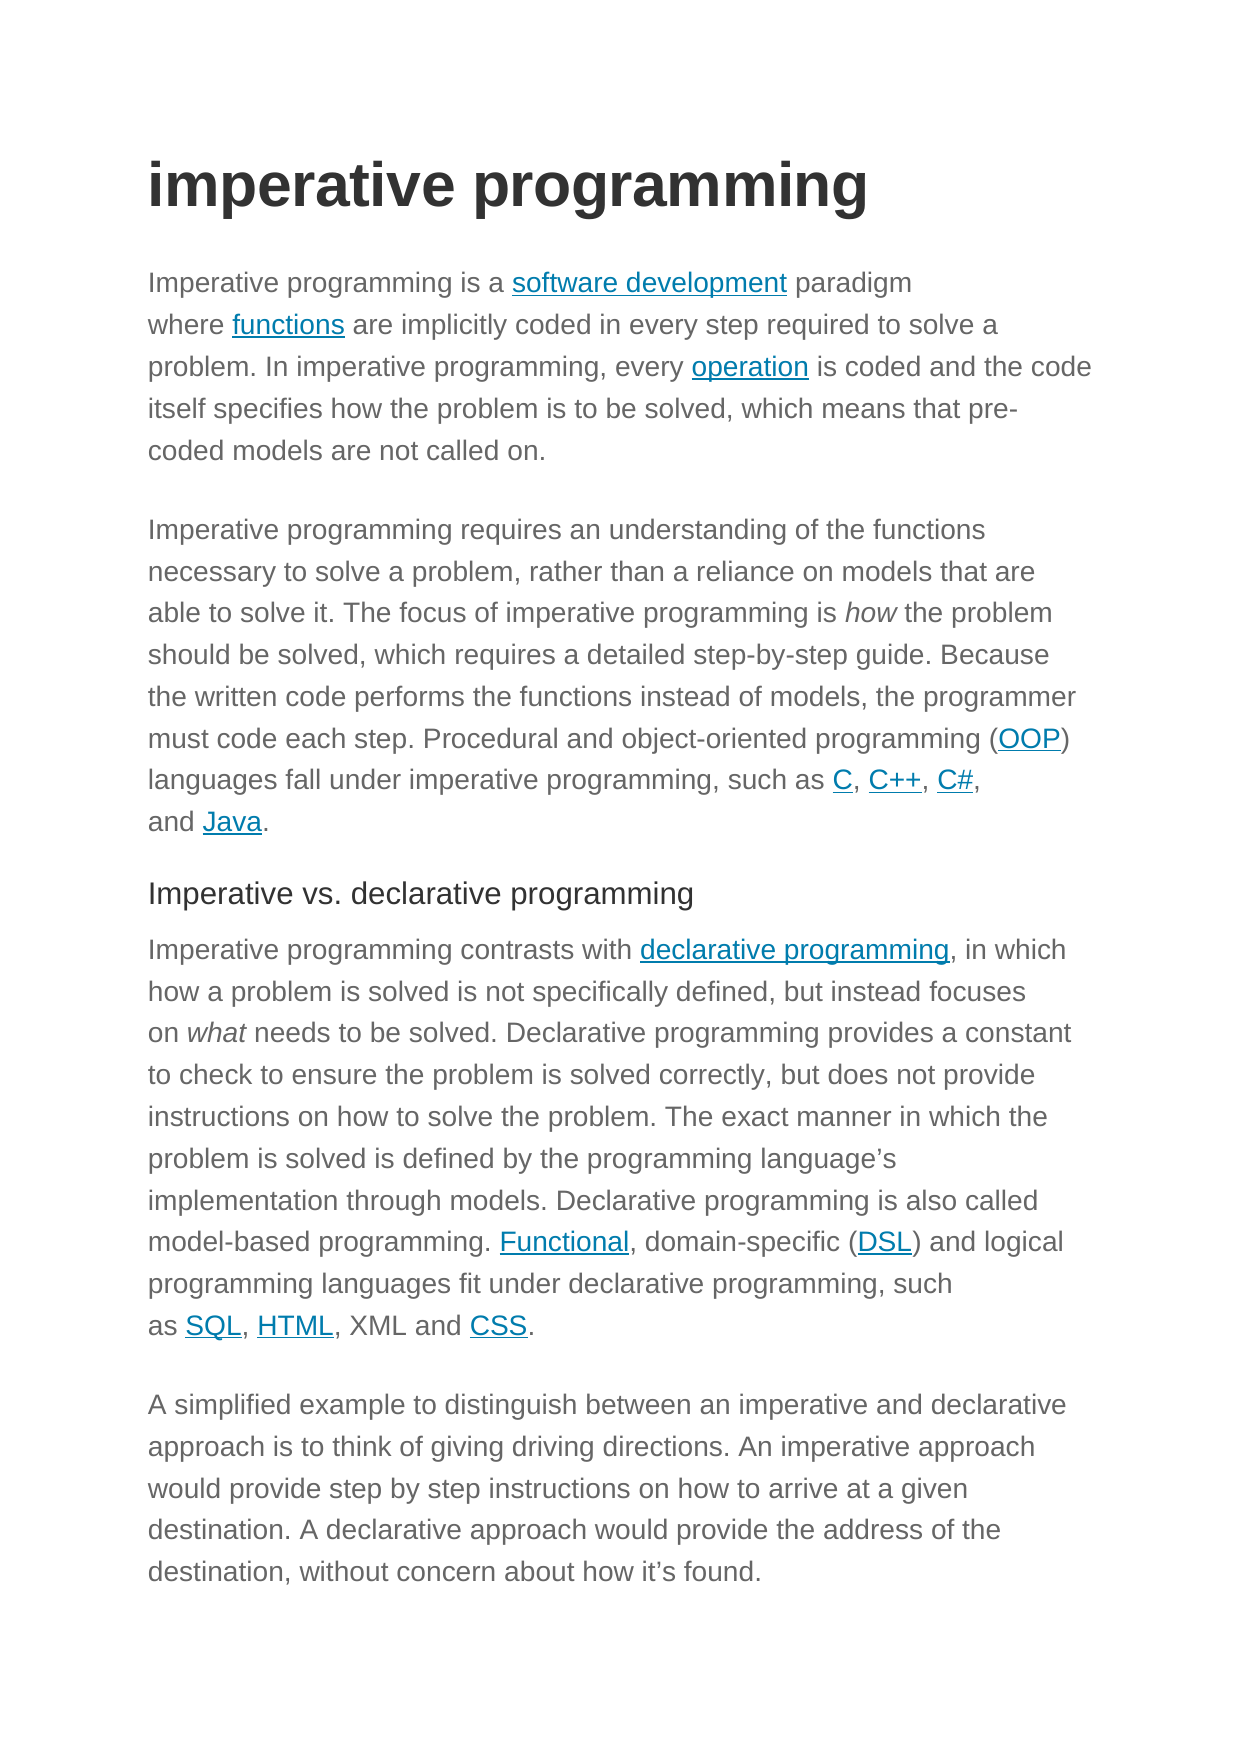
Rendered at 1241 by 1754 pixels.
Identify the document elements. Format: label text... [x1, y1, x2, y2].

text Imperative programming is a software development paradigm where functions are implicitly coded in every step required to solve a problem. In imperative programming, every operation is coded and the code itself specifies how the problem is to be solved, which means that pre-coded models are not called on. [148, 257, 1093, 466]
text Imperative programming requires an understanding of the functions necessary to solve a problem, rather than a reliance on models that are able to solve it. The focus of imperative programming is how the problem should be solved, which requires a detailed step-by-step guide. Because the written code performs the functions instead of models, the programmer must code each step. Procedural and object-oriented programming (OOP) languages fall under imperative programming, such as C, C++, C#, and Java. [148, 503, 1093, 837]
text Imperative programming contrasts with declarative programming, in which how a problem is solved is not specifically defined, but instead focuses on what needs to be solved. Declarative programming provides a constant to check to ensure the problem is solved correctly, but does not provide instructions on how to solve the problem. The exact manner in which the problem is solved is defined by the programming language’s implementation through models. Declarative programming is also called model-based programming. Functional, domain-specific (DSL) and logical programming languages fit under declarative programming, such as SQL, HTML, XML and CSS. [148, 923, 1093, 1341]
text A simplified example to distinguish between an imperative and declarative approach is to think of giving driving directions. An imperative approach would provide step by step instructions on how to arrive at a given destination. A declarative approach would provide the address of the destination, without concern about how it’s found. [148, 1379, 1093, 1587]
subtitle Imperative vs. declarative programming [148, 875, 1093, 911]
subtitle imperative programming [148, 148, 1093, 219]
